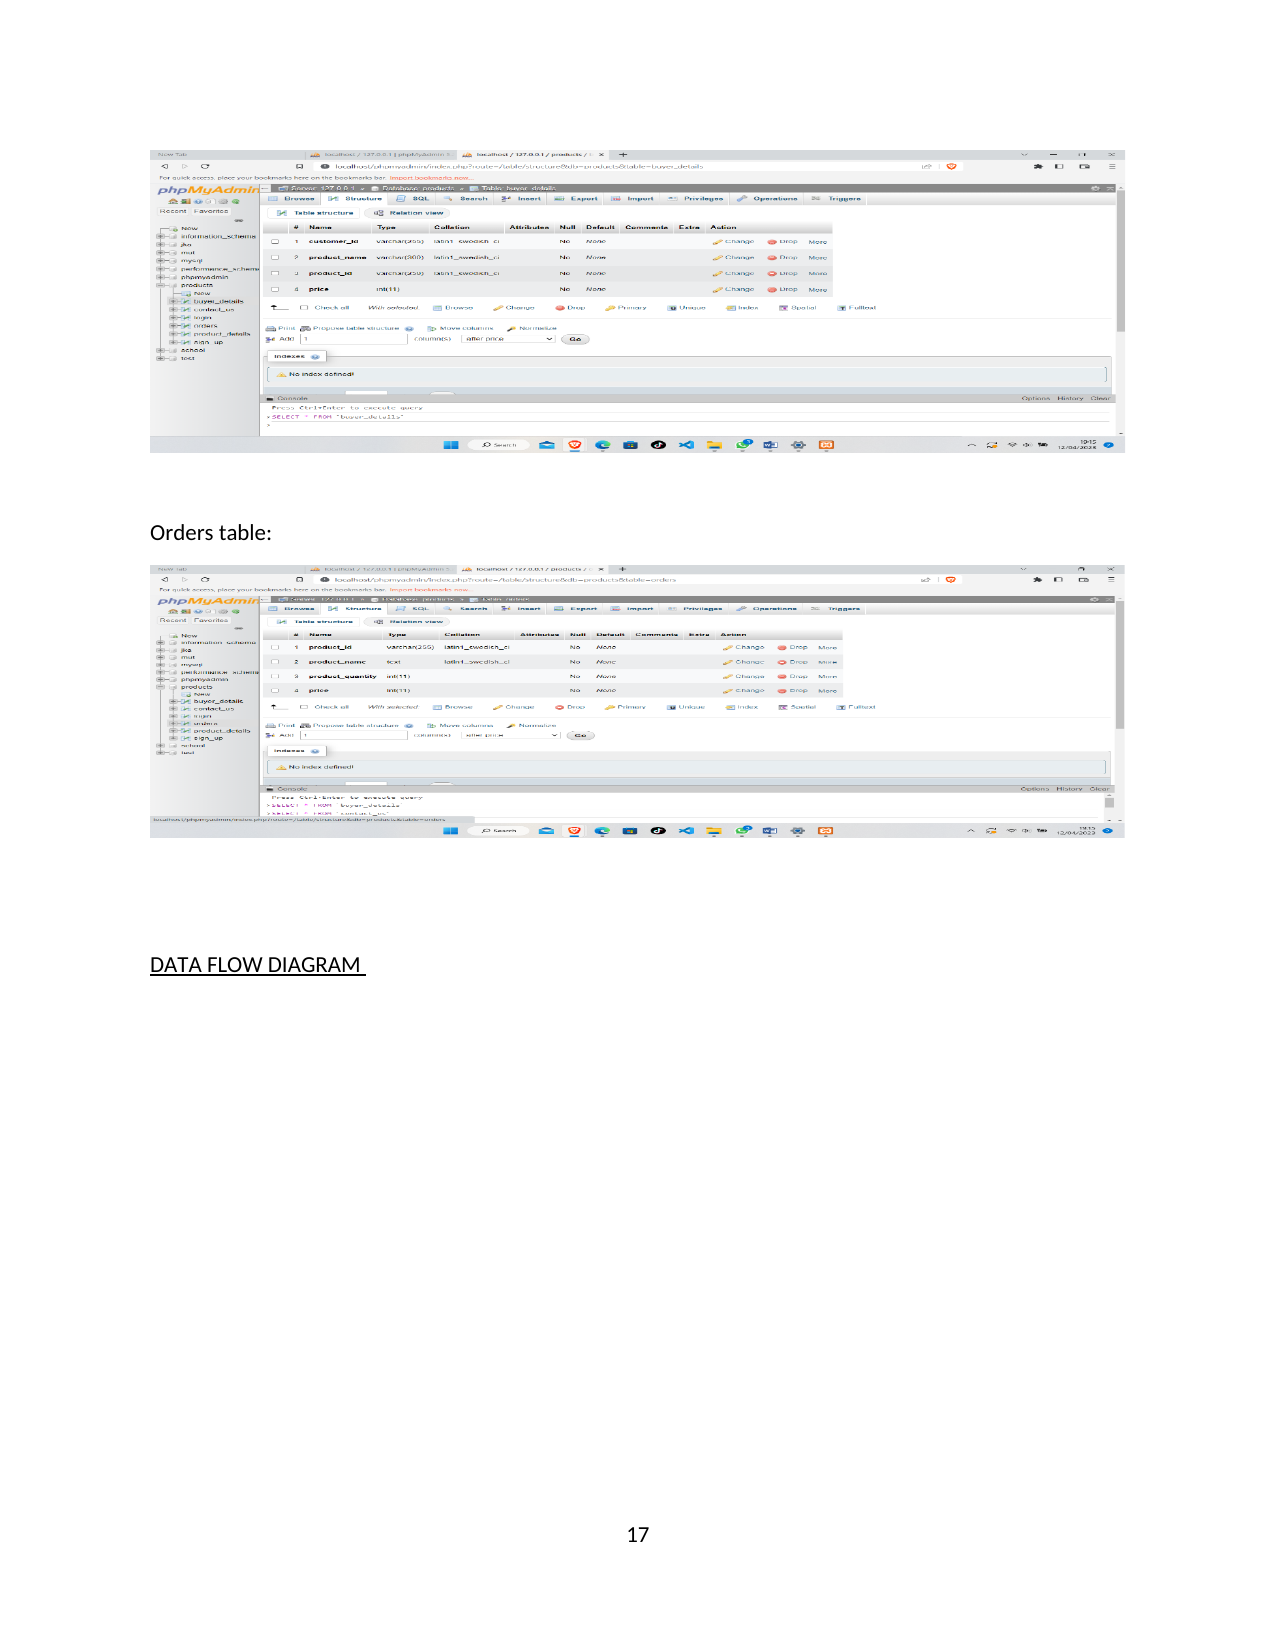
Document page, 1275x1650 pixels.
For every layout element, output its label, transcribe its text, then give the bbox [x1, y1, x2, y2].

picture [150, 565, 1125, 838]
text Orders table: [150, 518, 1125, 546]
picture [150, 150, 1125, 453]
text DATA FLOW DIAGRAM [150, 950, 1125, 978]
